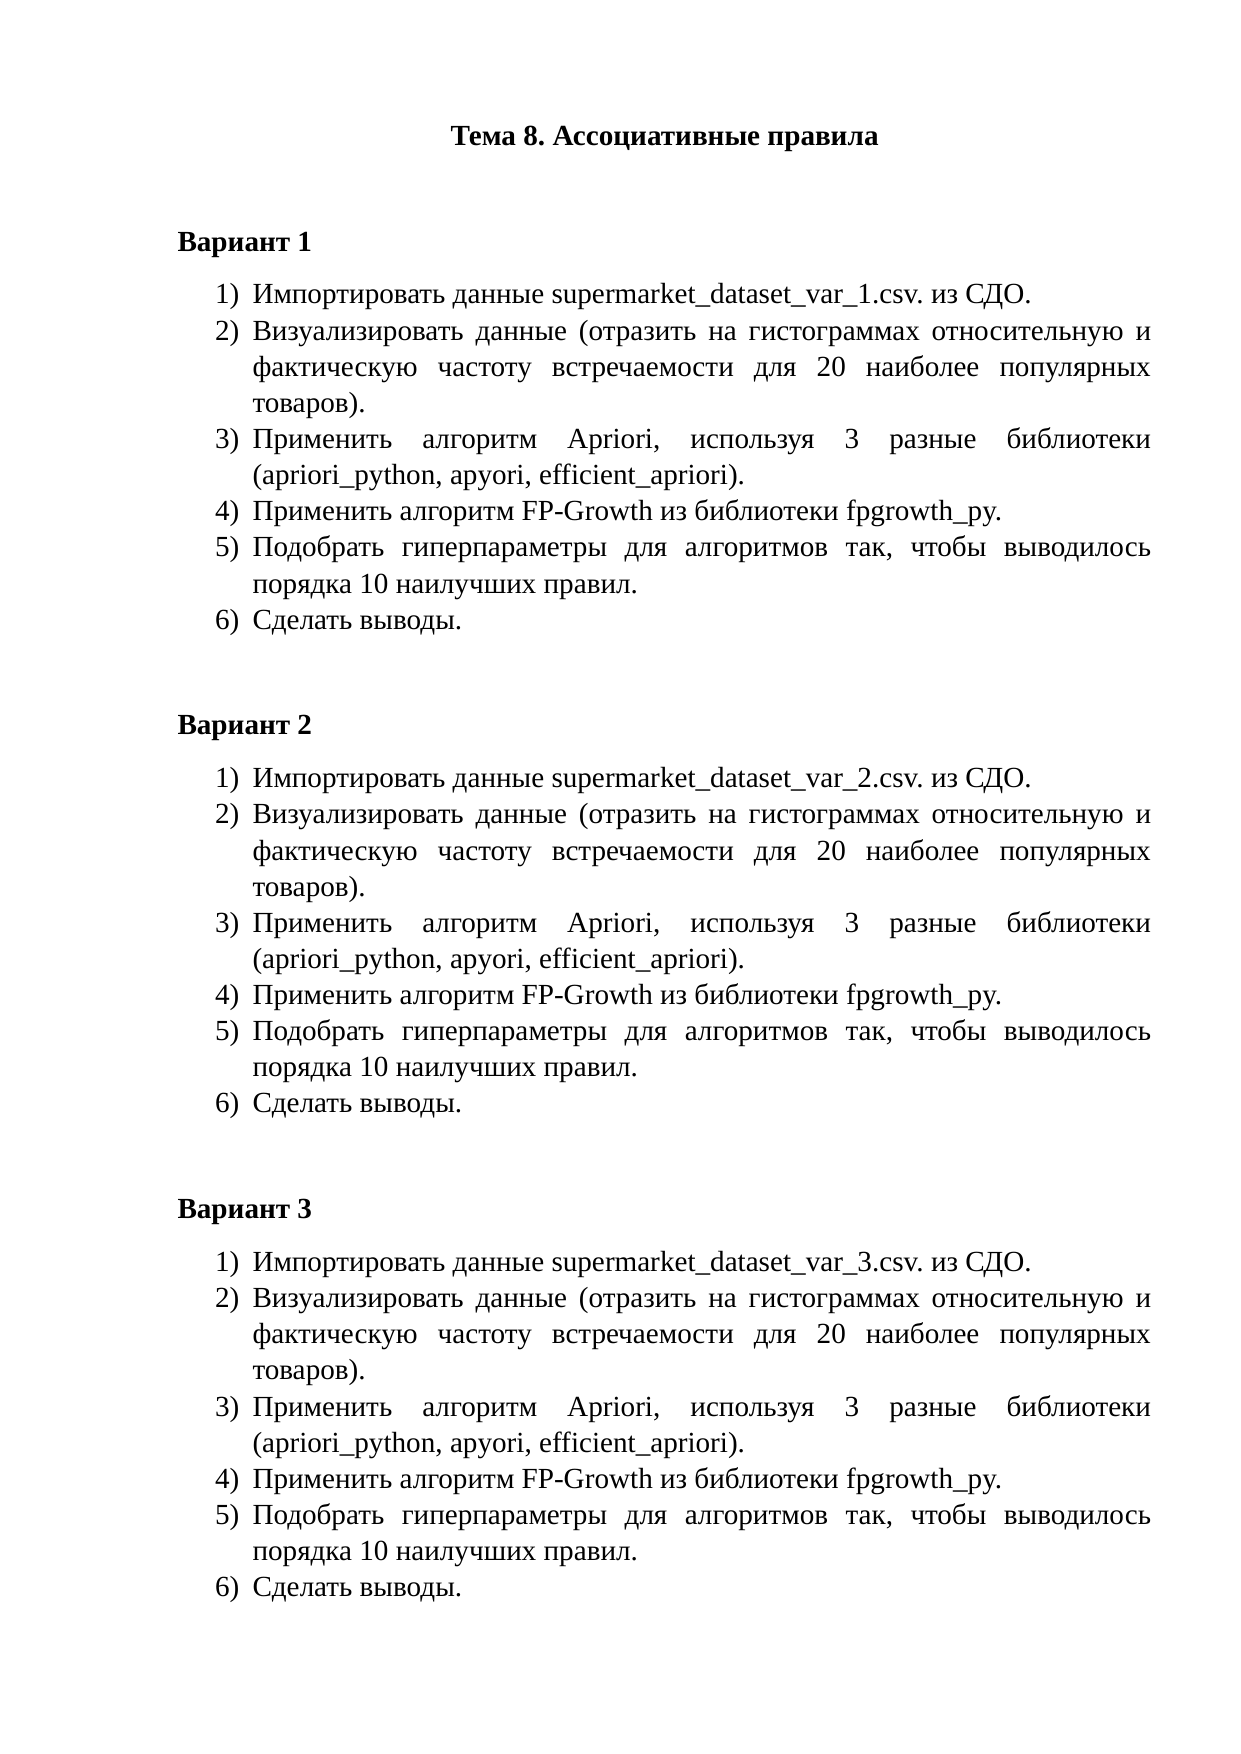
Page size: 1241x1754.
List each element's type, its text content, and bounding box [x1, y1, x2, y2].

list Визуализировать данные (отразить на гистограммах относительную и фактическую частоту встречаемости для 20 наиболее популярных товаров). [215, 1280, 1152, 1386]
list Применить алгоритм FP-Growth из библиотеки fpgrowth_py. [215, 493, 1152, 527]
list Визуализировать данные (отразить на гистограммах относительную и фактическую частоту встречаемости для 20 наиболее популярных товаров). [215, 313, 1152, 418]
list Подобрать гиперпараметры для алгоритмов так, чтобы выводилось порядка 10 наилучших правил. [215, 529, 1152, 599]
text Вариант 3 [177, 1191, 1152, 1225]
list Применить алгоритм Apriori, используя 3 разные библиотеки (apriori_python, apyori, efficient_apriori). [215, 1389, 1152, 1458]
list Подобрать гиперпараметры для алгоритмов так, чтобы выводилось порядка 10 наилучших правил. [215, 1497, 1152, 1567]
list Сделать выводы. [215, 602, 1152, 635]
list Импортировать данные supermarket_dataset_var_2.csv. из СДО. [215, 760, 1152, 794]
list Сделать выводы. [215, 1086, 1152, 1119]
text Тема 8. Ассоциативные правила [177, 118, 1152, 152]
list Подобрать гиперпараметры для алгоритмов так, чтобы выводилось порядка 10 наилучших правил. [215, 1013, 1152, 1083]
list Применить алгоритм Apriori, используя 3 разные библиотеки (apriori_python, apyori, efficient_apriori). [215, 421, 1152, 491]
list Импортировать данные supermarket_dataset_var_1.csv. из СДО. [215, 277, 1152, 310]
list Применить алгоритм FP-Growth из библиотеки fpgrowth_py. [215, 1461, 1152, 1494]
text Вариант 2 [177, 707, 1152, 741]
list Визуализировать данные (отразить на гистограммах относительную и фактическую частоту встречаемости для 20 наиболее популярных товаров). [215, 796, 1152, 902]
list Импортировать данные supermarket_dataset_var_3.csv. из СДО. [215, 1244, 1152, 1278]
text Вариант 1 [177, 224, 1152, 257]
list Применить алгоритм Apriori, используя 3 разные библиотеки (apriori_python, apyori, efficient_apriori). [215, 905, 1152, 974]
list Сделать выводы. [215, 1569, 1152, 1603]
list Применить алгоритм FP-Growth из библиотеки fpgrowth_py. [215, 977, 1152, 1011]
